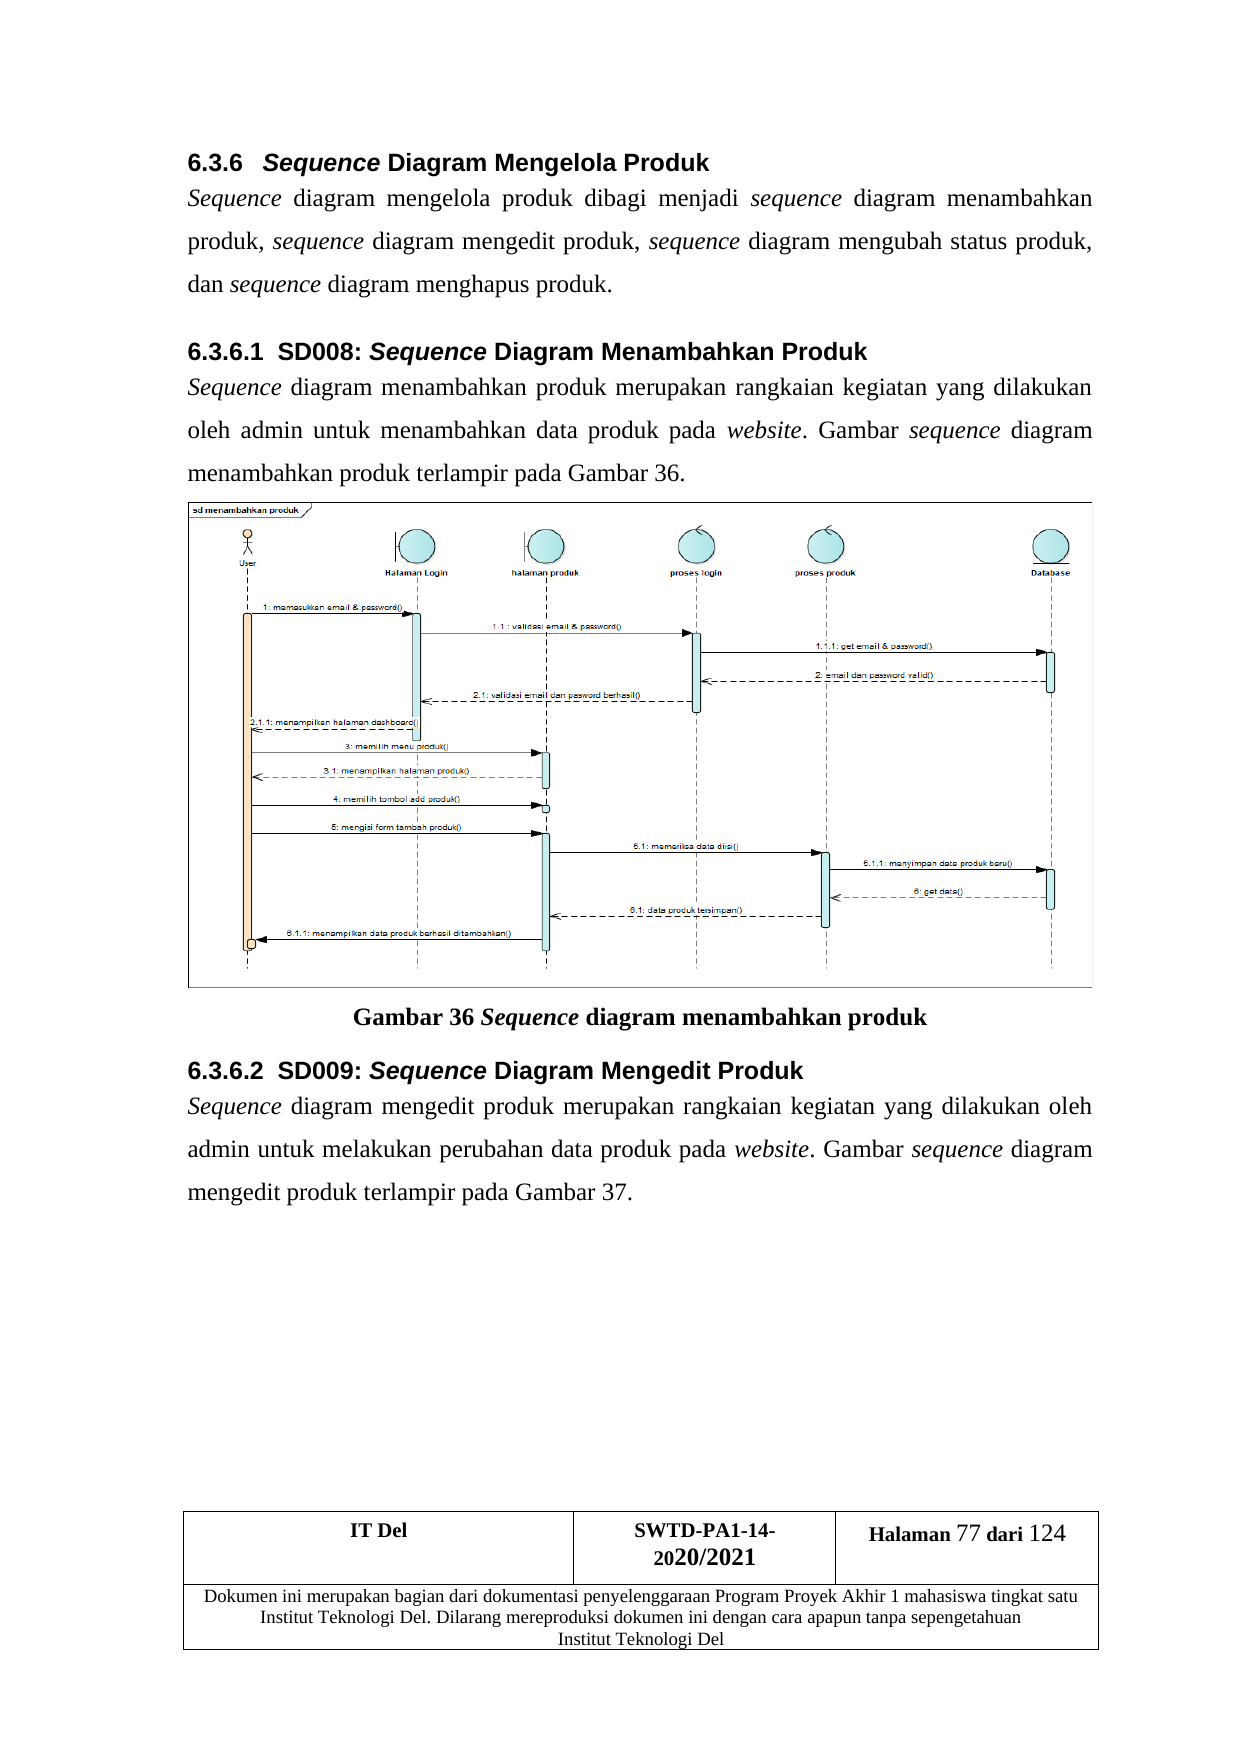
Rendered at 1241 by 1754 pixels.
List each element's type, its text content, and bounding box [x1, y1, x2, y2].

text Sequence diagram mengelola produk dibagi menjadi sequence diagram menambahkan produk, sequence diagram mengedit produk, sequence diagram mengubah status produk, dan sequence diagram menghapus produk. [187, 183, 1092, 298]
subtitle SD008: Sequence Diagram Menambahkan Produk [187, 337, 1092, 366]
text Sequence diagram mengedit produk merupakan rangkaian kegiatan yang dilakukan oleh admin untuk melakukan perubahan data produk pada website. Gambar sequence diagram mengedit produk terlampir pada Gambar 37. [187, 1091, 1092, 1206]
subtitle SD009: Sequence Diagram Mengedit Produk [187, 1056, 1092, 1084]
text Sequence diagram menambahkan produk merupakan rangkaian kegiatan yang dilakukan oleh admin untuk menambahkan data produk pada website. Gambar sequence diagram menambahkan produk terlampir pada Gambar 36. [187, 372, 1092, 487]
subtitle Sequence Diagram Mengelola Produk [187, 148, 1092, 176]
text Gambar 36 Sequence diagram menambahkan produk [187, 1002, 1092, 1031]
picture [187, 501, 1093, 988]
